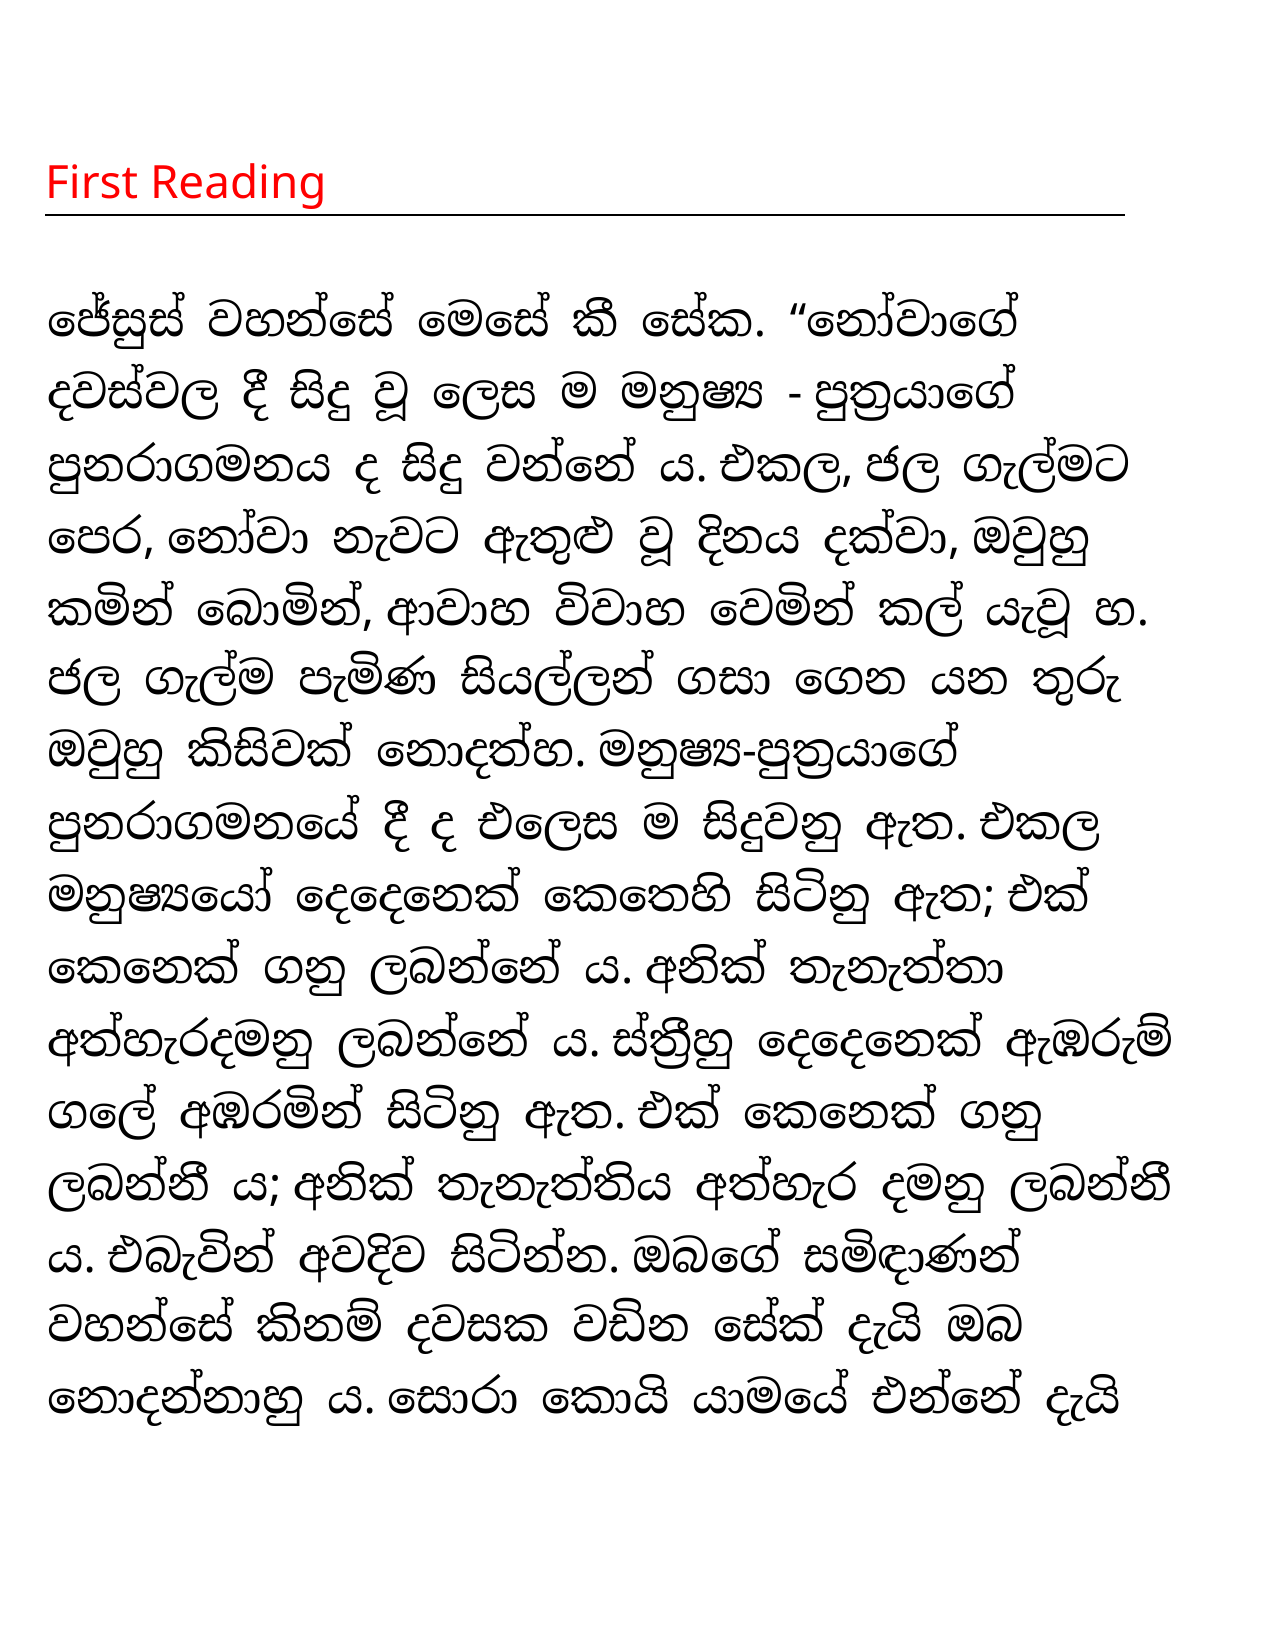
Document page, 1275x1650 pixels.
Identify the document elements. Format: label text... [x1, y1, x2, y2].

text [47, 288, 1209, 1428]
text First Reading [45, 150, 1125, 214]
